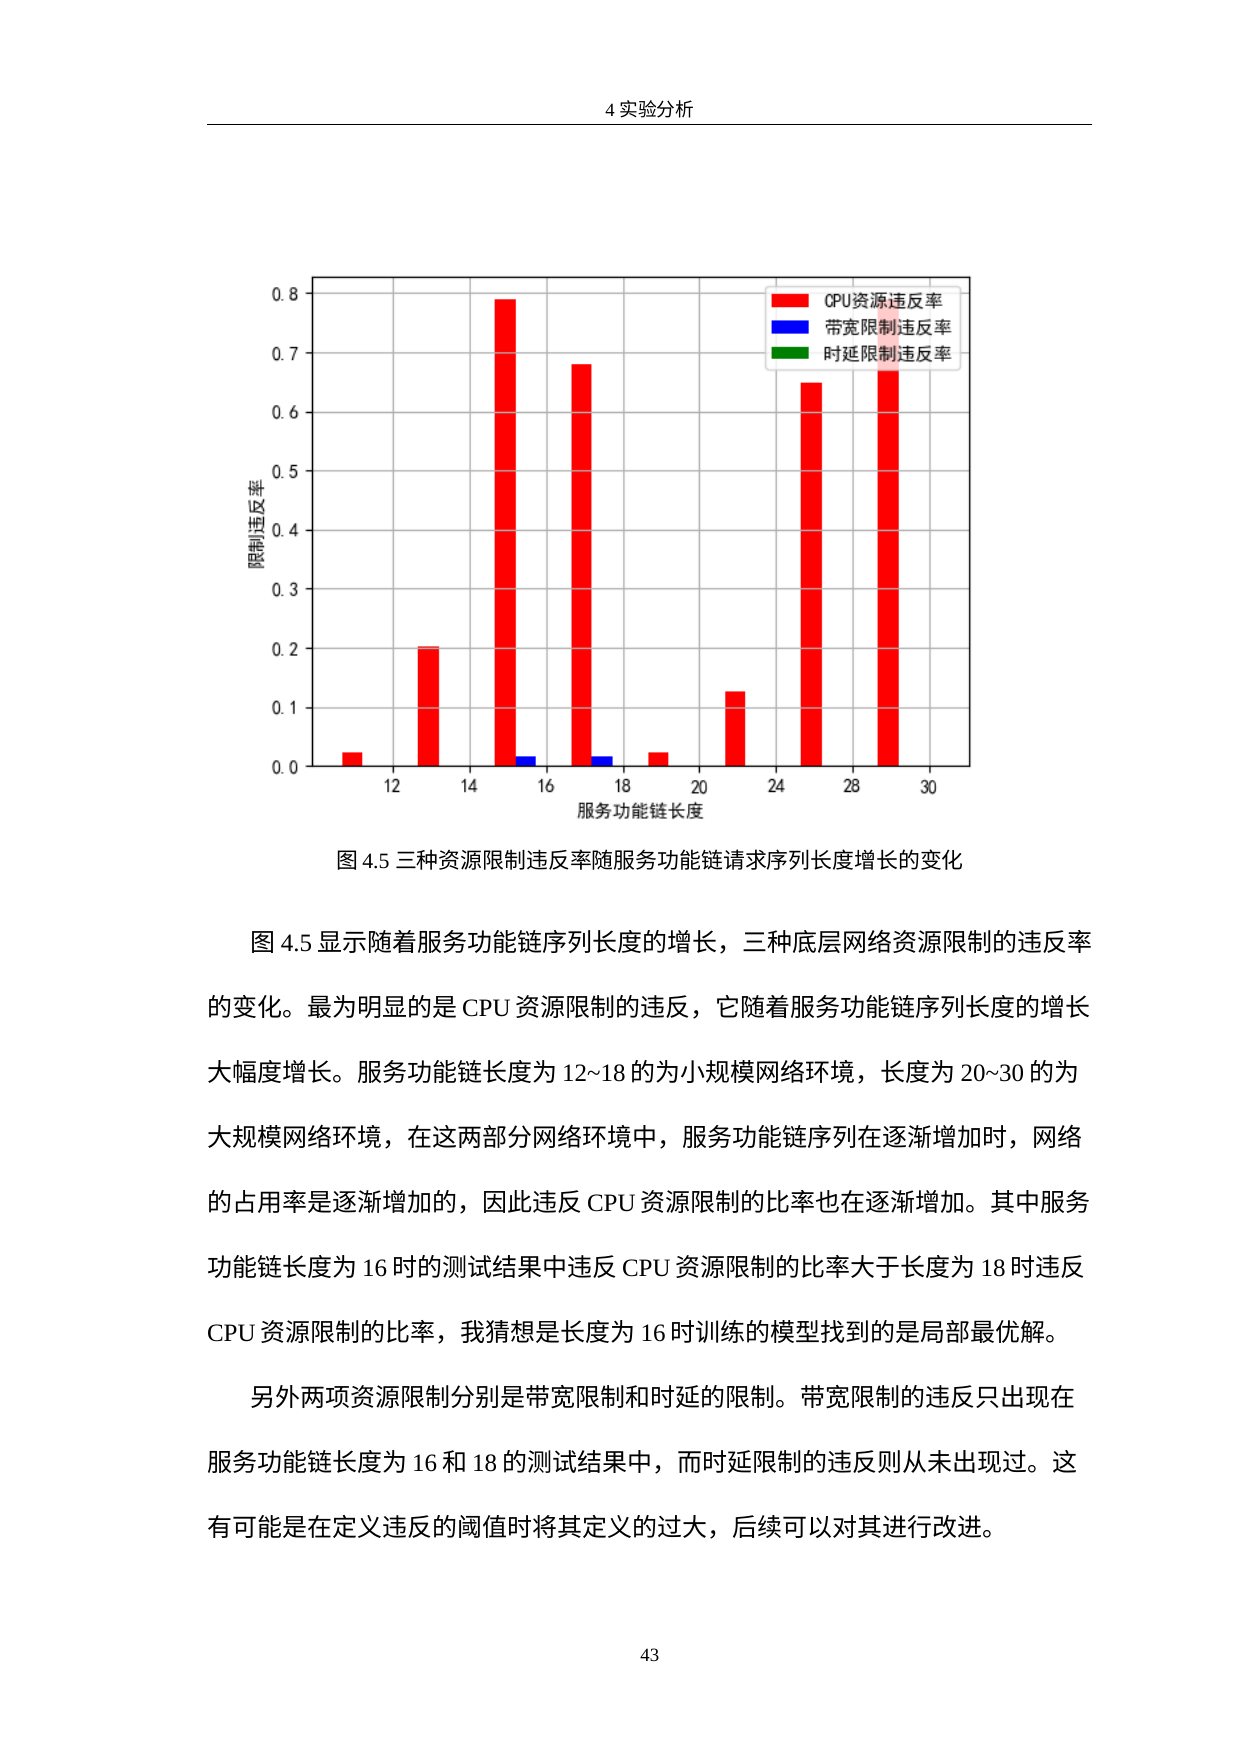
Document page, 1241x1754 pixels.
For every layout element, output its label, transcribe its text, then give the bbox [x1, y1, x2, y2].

text 图4.5显示随着服务功能链序列长度的增长，三种底层网络资源限制的违反率的变化。最为明显的是CPU资源限制的违反，它随着服务功能链序列长度的增长大幅度增长。服务功能链长度为12~18的为小规模网络环境，长度为20~30的为大规模网络环境，在这两部分网络环境中，服务功能链序列在逐渐增加时，网络的占用率是逐渐增加的，因此违反CPU资源限制的比率也在逐渐增加。其中服务功能链长度为16时的测试结果中违反CPU资源限制的比率大于长度为18时违反CPU资源限制的比率，我猜想是长度为16时训练的模型找到的是局部最优解。 [207, 908, 1092, 1363]
picture [206, 200, 1054, 836]
text 另外两项资源限制分别是带宽限制和时延的限制。带宽限制的违反只出现在服务功能链长度为16和18的测试结果中，而时延限制的违反则从未出现过。这有可能是在定义违反的阈值时将其定义的过大，后续可以对其进行改进。 [207, 1363, 1092, 1558]
text 图4.5 三种资源限制违反率随服务功能链请求序列长度增长的变化 [207, 843, 1092, 875]
